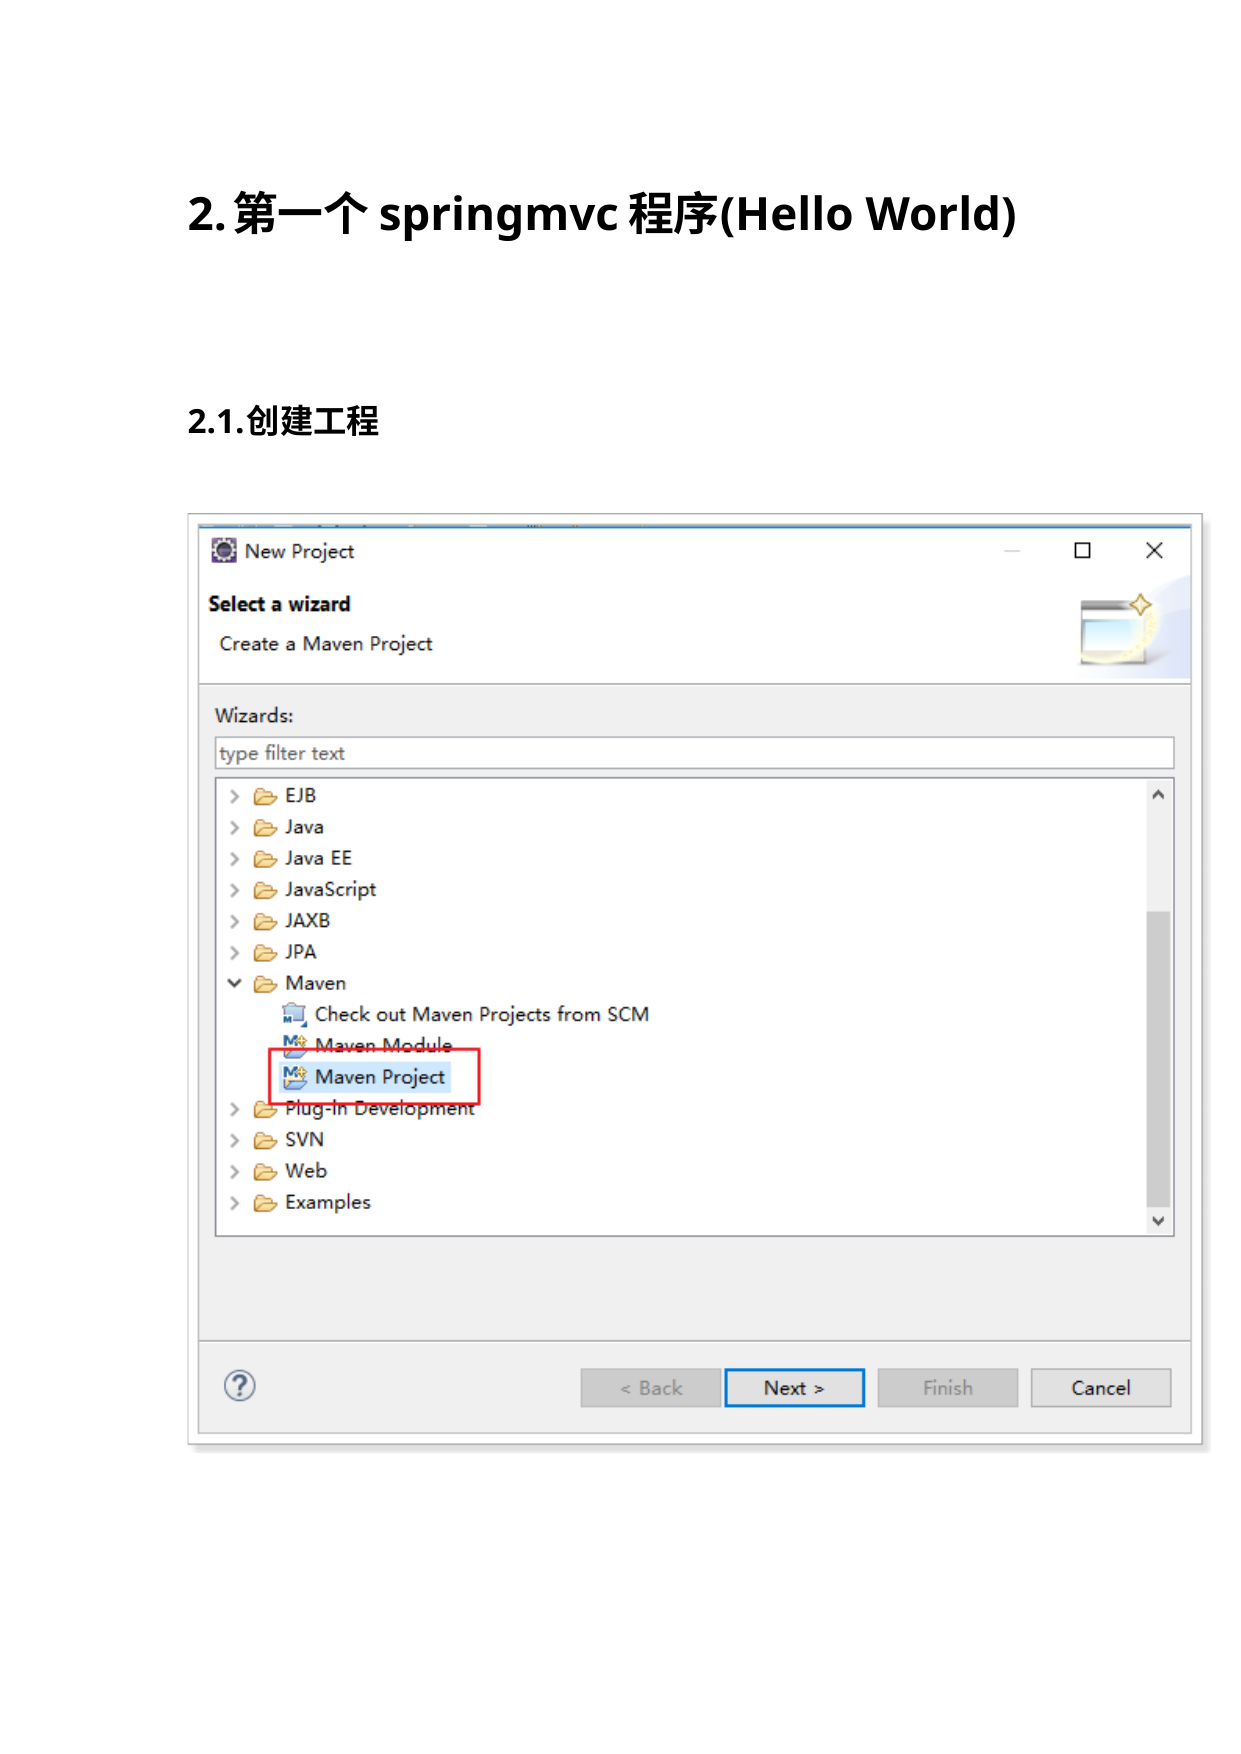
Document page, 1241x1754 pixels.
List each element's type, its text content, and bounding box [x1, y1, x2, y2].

subtitle 创建工程 [187, 387, 1053, 452]
subtitle 第一个springmvc程序(Hello World) [187, 162, 1053, 259]
picture [187, 513, 1211, 1453]
